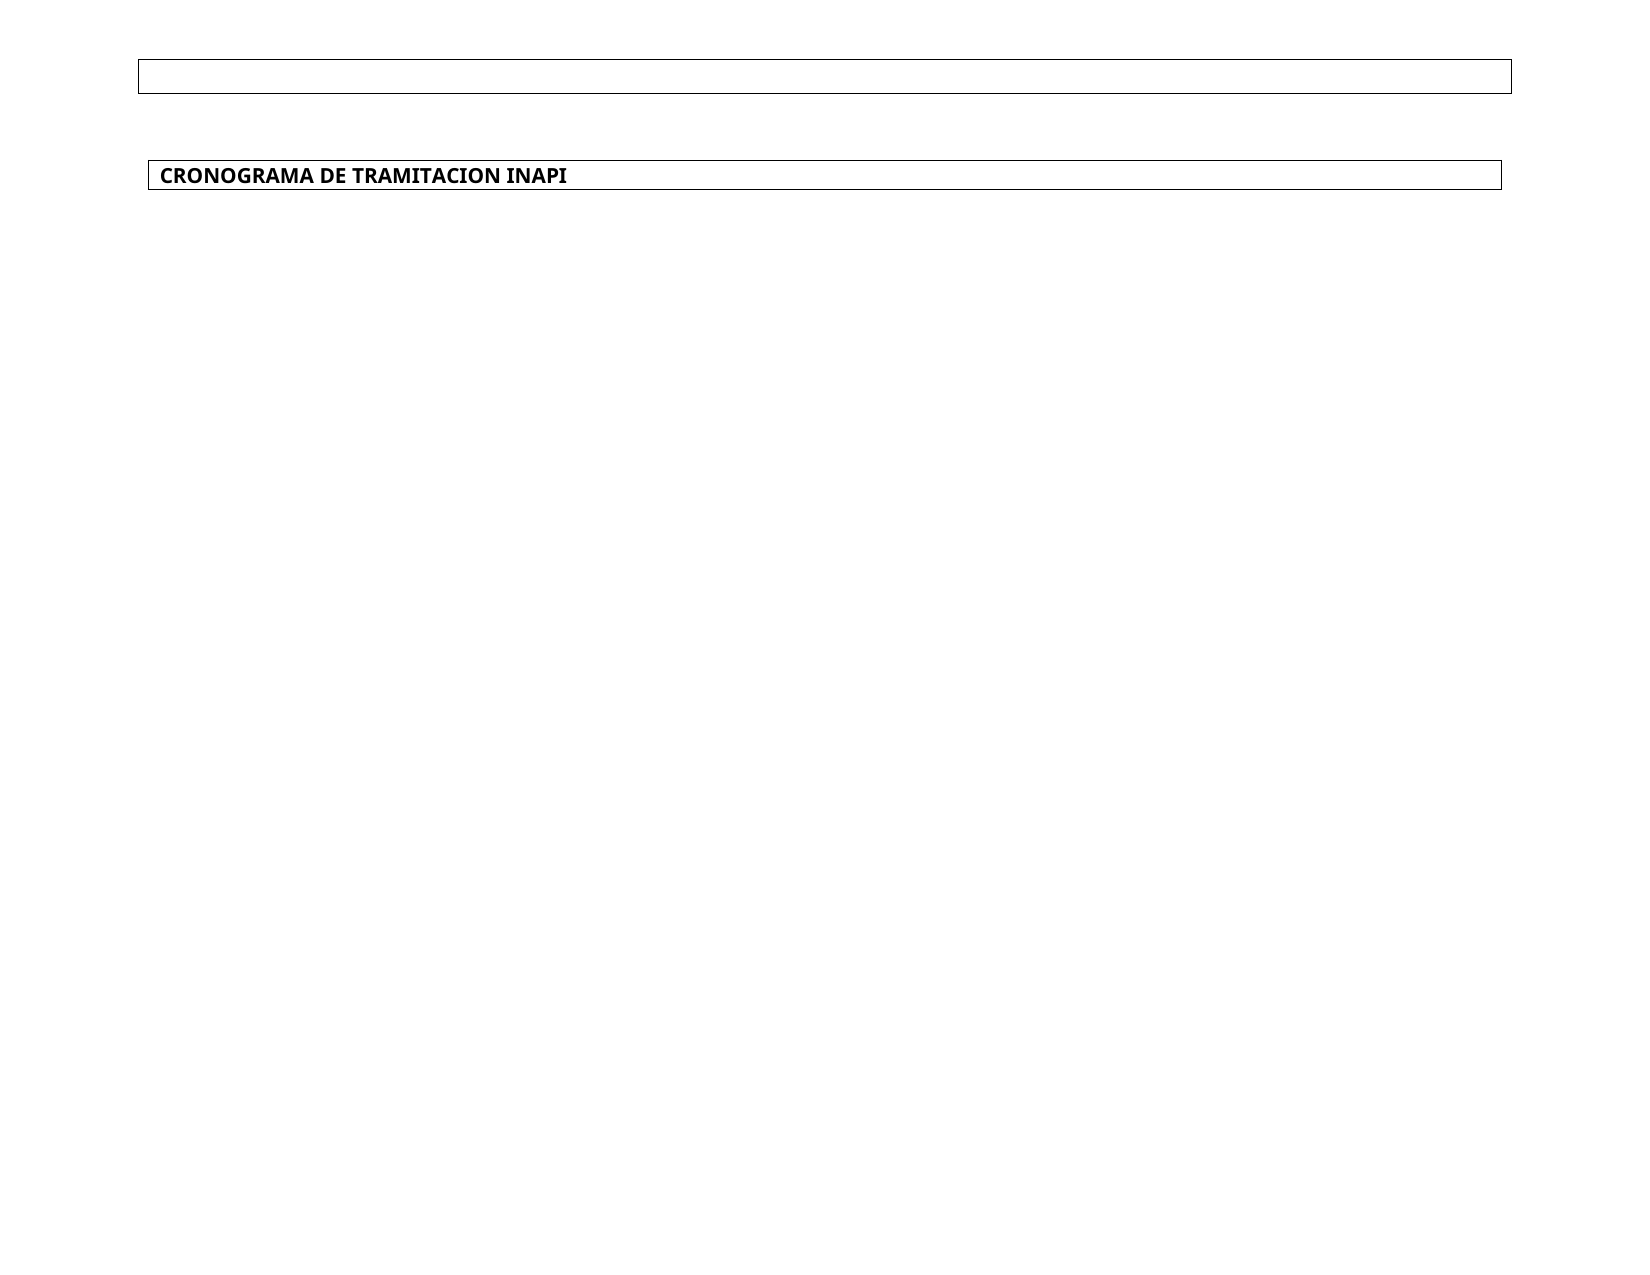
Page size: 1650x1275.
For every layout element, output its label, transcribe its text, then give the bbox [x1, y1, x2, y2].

table_header CRONOGRAMA DE TRAMITACION INAPI [149, 161, 1501, 189]
